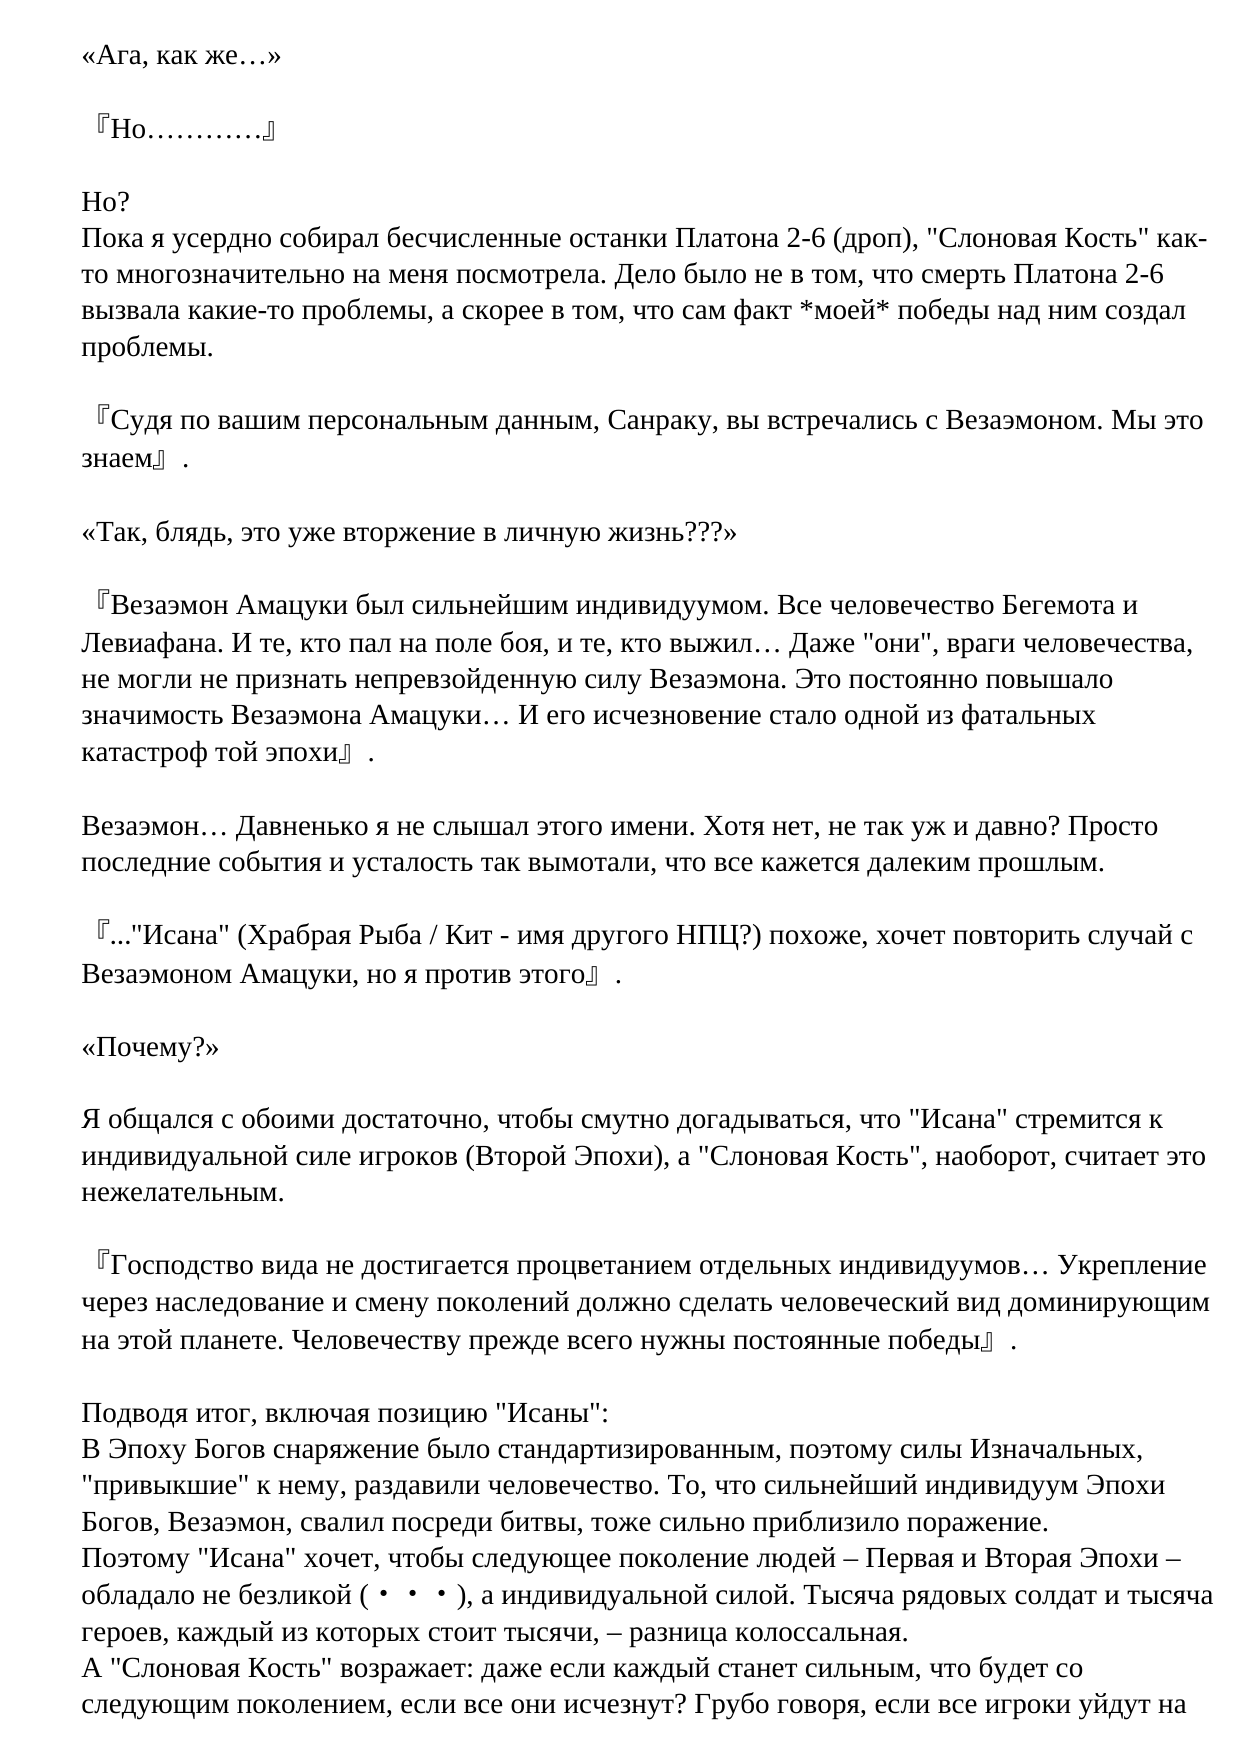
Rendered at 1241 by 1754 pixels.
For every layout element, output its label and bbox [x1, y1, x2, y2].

text [81, 37, 1215, 1720]
